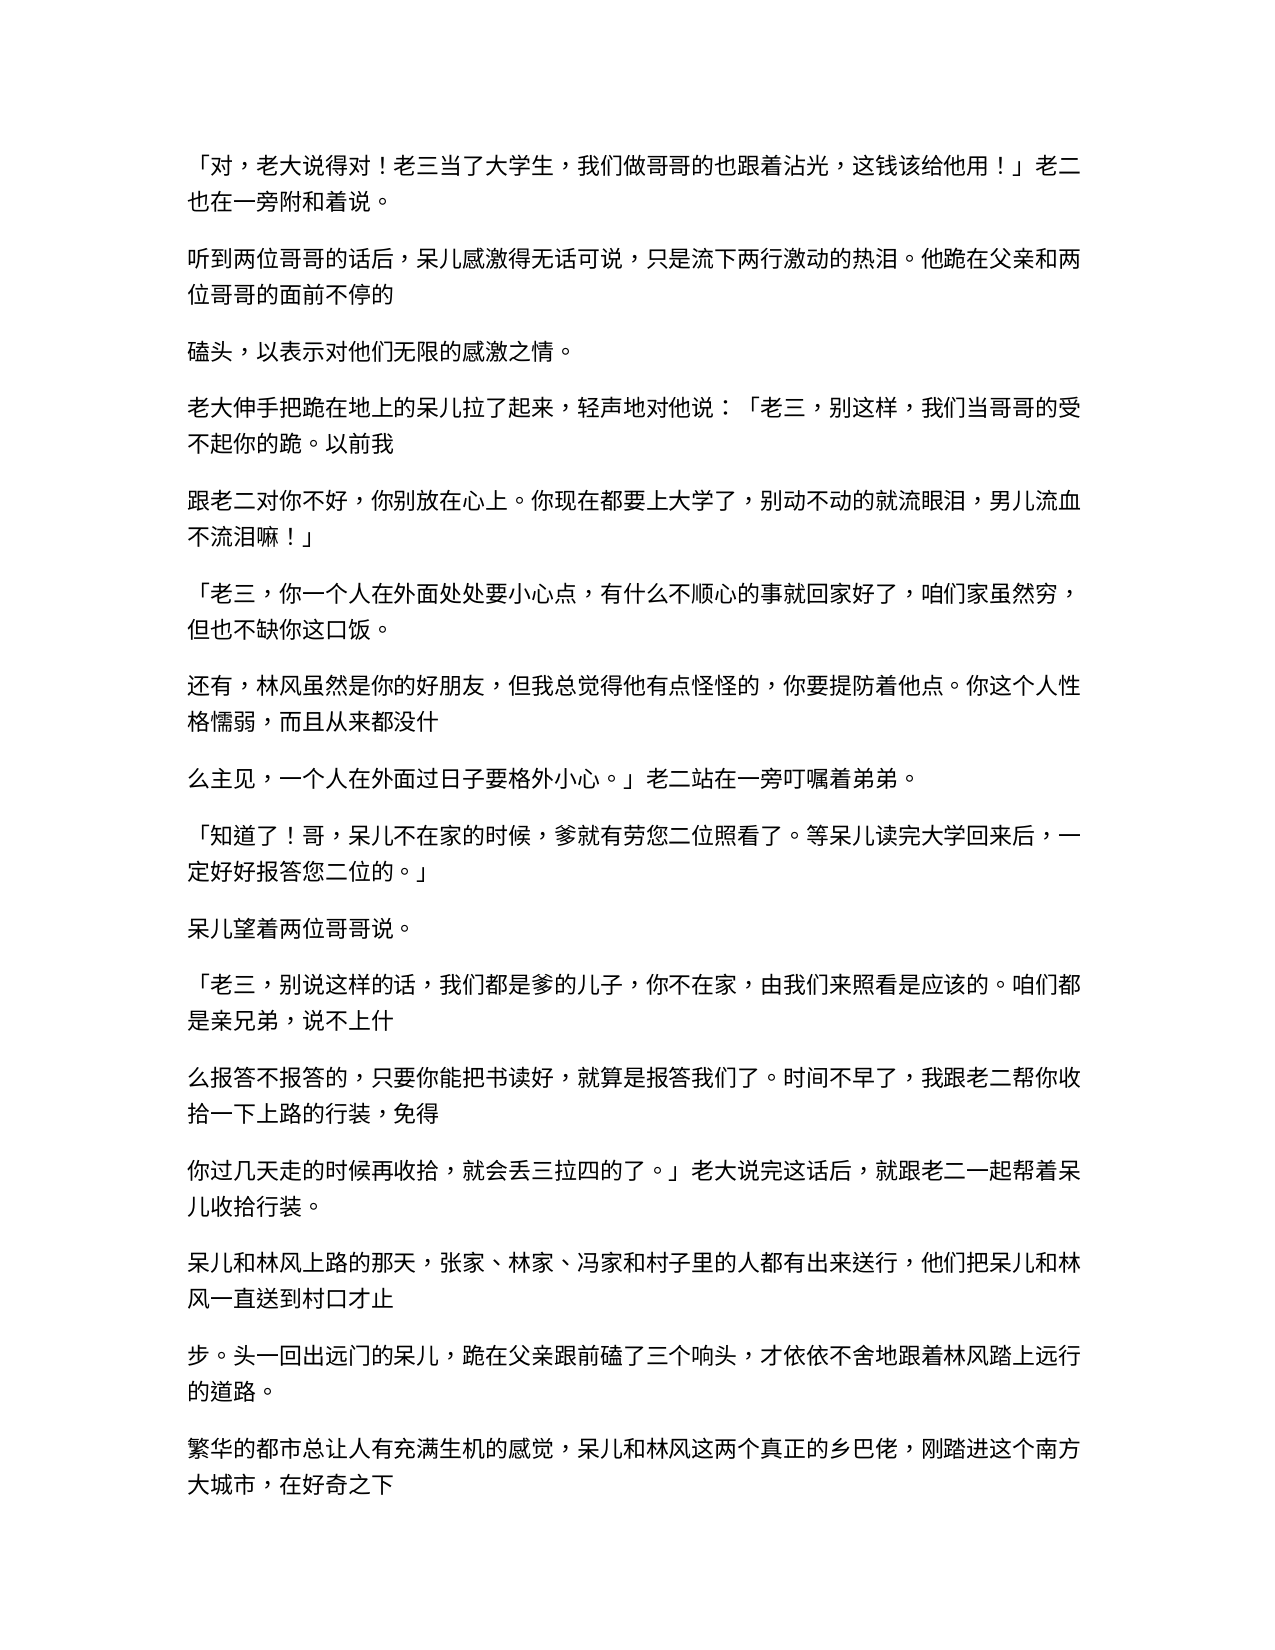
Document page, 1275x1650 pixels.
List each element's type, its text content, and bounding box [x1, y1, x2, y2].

text 「老三，你一个人在外面处处要小心点，有什么不顺心的事就回家好了，咱们家虽然穷，但也不缺你这口饭。 [187, 578, 1087, 645]
text 「对，老大说得对！老三当了大学生，我们做哥哥的也跟着沾光，这钱该给他用！」老二也在一旁附和着说。 [187, 150, 1087, 217]
text 么报答不报答的，只要你能把书读好，就算是报答我们了。时间不早了，我跟老二帮你收拾一下上路的行装，免得 [187, 1062, 1087, 1129]
text 磕头，以表示对他们无限的感激之情。 [187, 335, 1087, 367]
text 还有，林风虽然是你的好朋友，但我总觉得他有点怪怪的，你要提防着他点。你这个人性格懦弱，而且从来都没什 [187, 670, 1087, 737]
text 「知道了！哥，呆儿不在家的时候，爹就有劳您二位照看了。等呆儿读完大学回来后，一定好好报答您二位的。」 [187, 820, 1087, 887]
text 呆儿望着两位哥哥说。 [187, 912, 1087, 944]
text 步。头一回出远门的呆儿，跪在父亲跟前磕了三个响头，才依依不舍地跟着林风踏上远行的道路。 [187, 1340, 1087, 1407]
text 听到两位哥哥的话后，呆儿感激得无话可说，只是流下两行激动的热泪。他跪在父亲和两位哥哥的面前不停的 [187, 243, 1087, 310]
text 老大伸手把跪在地上的呆儿拉了起来，轻声地对他说：「老三，别这样，我们当哥哥的受不起你的跪。以前我 [187, 392, 1087, 459]
text 你过几天走的时候再收拾，就会丢三拉四的了。」老大说完这话后，就跟老二一起帮着呆儿收拾行装。 [187, 1155, 1087, 1222]
text 「老三，别说这样的话，我们都是爹的儿子，你不在家，由我们来照看是应该的。咱们都是亲兄弟，说不上什 [187, 969, 1087, 1036]
text 繁华的都市总让人有充满生机的感觉，呆儿和林风这两个真正的乡巴佬，刚踏进这个南方大城市，在好奇之下 [187, 1433, 1087, 1500]
text 跟老二对你不好，你别放在心上。你现在都要上大学了，别动不动的就流眼泪，男儿流血不流泪嘛！」 [187, 485, 1087, 552]
text 呆儿和林风上路的那天，张家、林家、冯家和村子里的人都有出来送行，他们把呆儿和林风一直送到村口才止 [187, 1247, 1087, 1314]
text 么主见，一个人在外面过日子要格外小心。」老二站在一旁叮嘱着弟弟。 [187, 763, 1087, 794]
